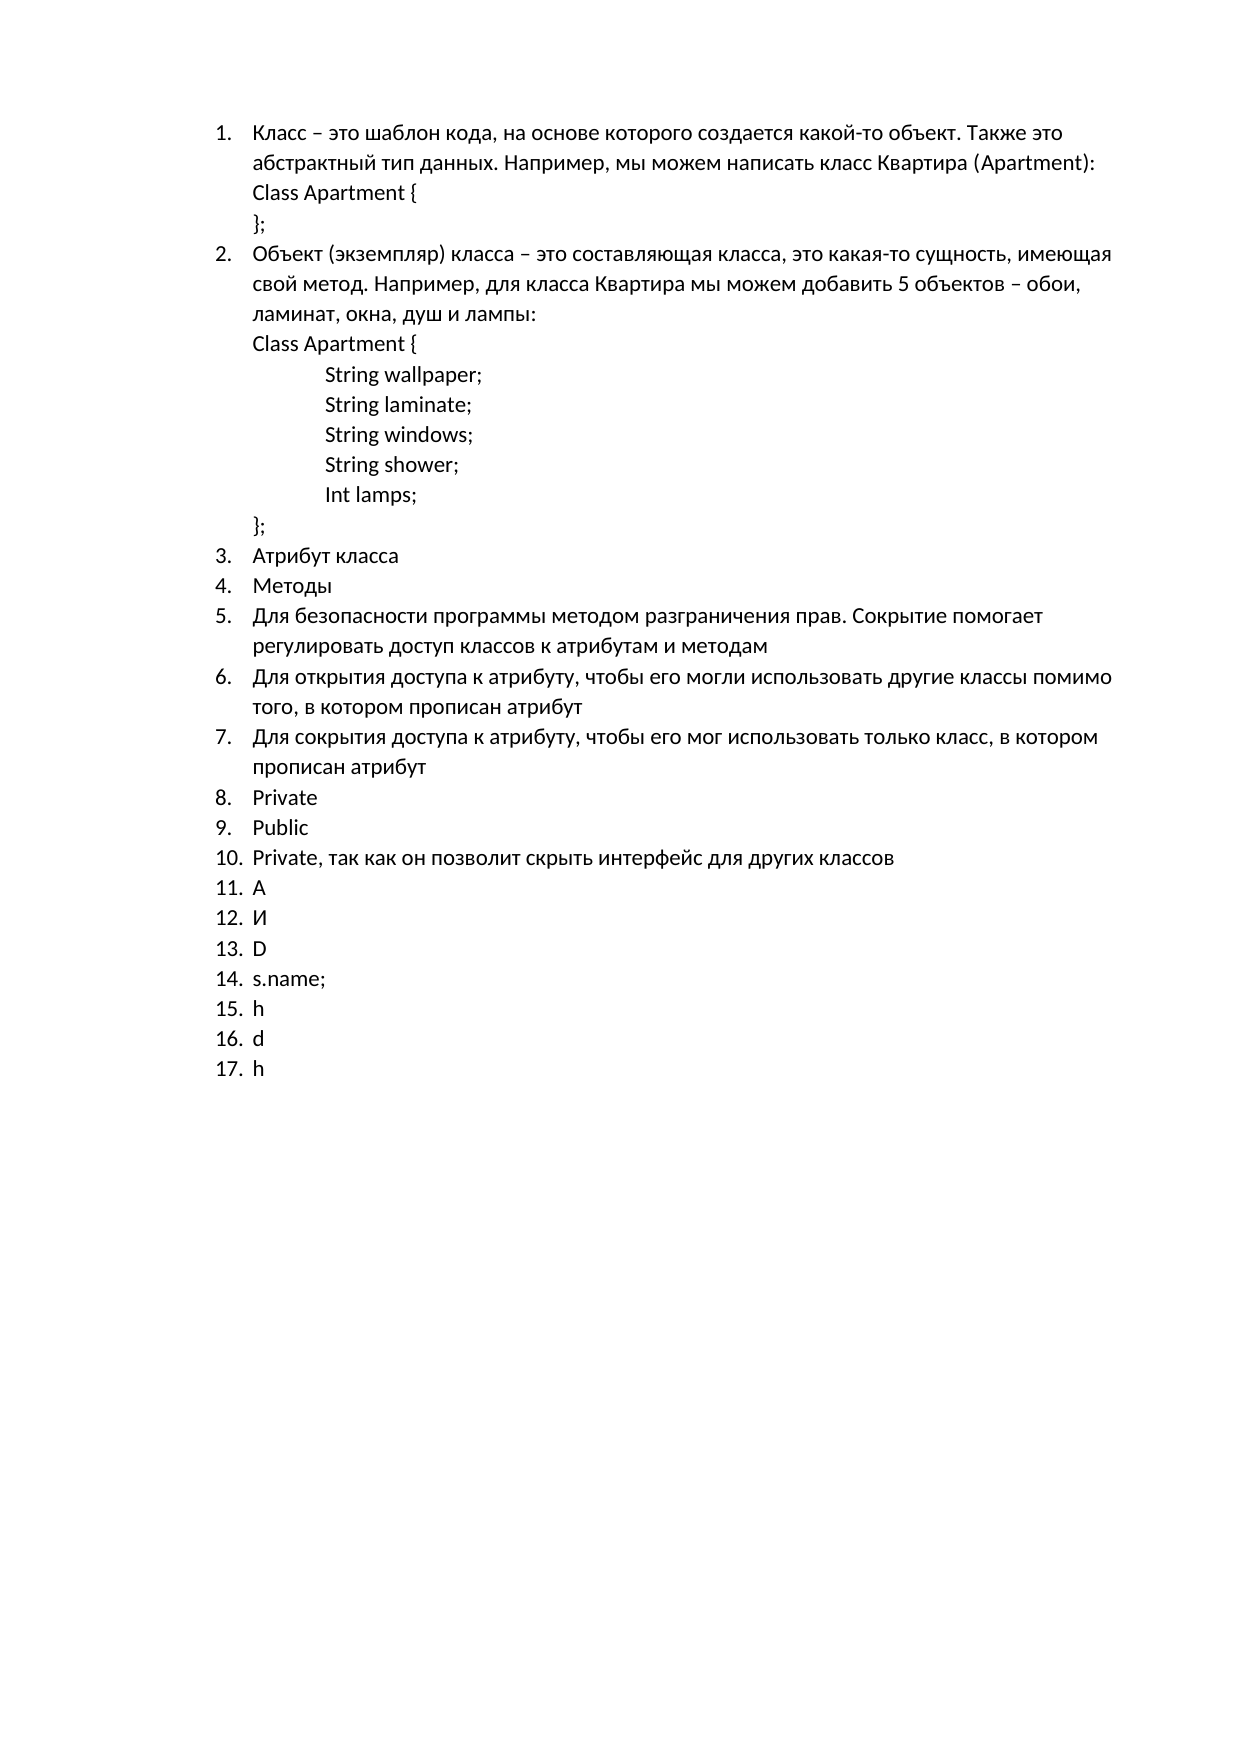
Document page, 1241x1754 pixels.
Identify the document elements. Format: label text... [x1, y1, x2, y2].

list Для открытия доступа к атрибуту, чтобы его могли использовать другие классы помимо того, в котором прописан атрибут [215, 662, 1152, 720]
list Класс – это шаблон кода, на основе которого создается какой-то объект. Также это абстрактный тип данных. Например, мы можем написать класс Квартира (Apartment): [215, 118, 1152, 176]
list Атрибут класса [215, 541, 1152, 569]
list D [215, 934, 1152, 962]
list s.name; [215, 964, 1152, 992]
list Private [215, 783, 1152, 811]
list }; [252, 209, 1152, 237]
list h [215, 994, 1152, 1022]
list String wallpaper; [252, 360, 1152, 388]
list }; [252, 511, 1152, 539]
list Public [215, 813, 1152, 841]
list Int lamps; [252, 481, 1152, 509]
list Class Apartment { [252, 178, 1152, 207]
list И [215, 903, 1152, 932]
list d [215, 1024, 1152, 1052]
list Методы [215, 571, 1152, 599]
list Для сокрытия доступа к атрибуту, чтобы его мог использовать только класс, в котором прописан атрибут [215, 722, 1152, 781]
list Для безопасности программы методом разграничения прав. Сокрытие помогает регулировать доступ классов к атрибутам и методам [215, 601, 1152, 660]
list String shower; [252, 450, 1152, 478]
list Объект (экземпляр) класса – это составляющая класса, это какая-то сущность, имеющая свой метод. Например, для класса Квартира мы можем добавить 5 объектов – обои, ламинат, окна, душ и лампы: [215, 239, 1152, 327]
list h [215, 1054, 1152, 1083]
list А [215, 873, 1152, 901]
list Class Apartment { [252, 329, 1152, 358]
list Private, так как он позволит скрыть интерфейс для других классов [215, 843, 1152, 871]
list String laminate; [252, 390, 1152, 418]
list String windows; [252, 420, 1152, 448]
